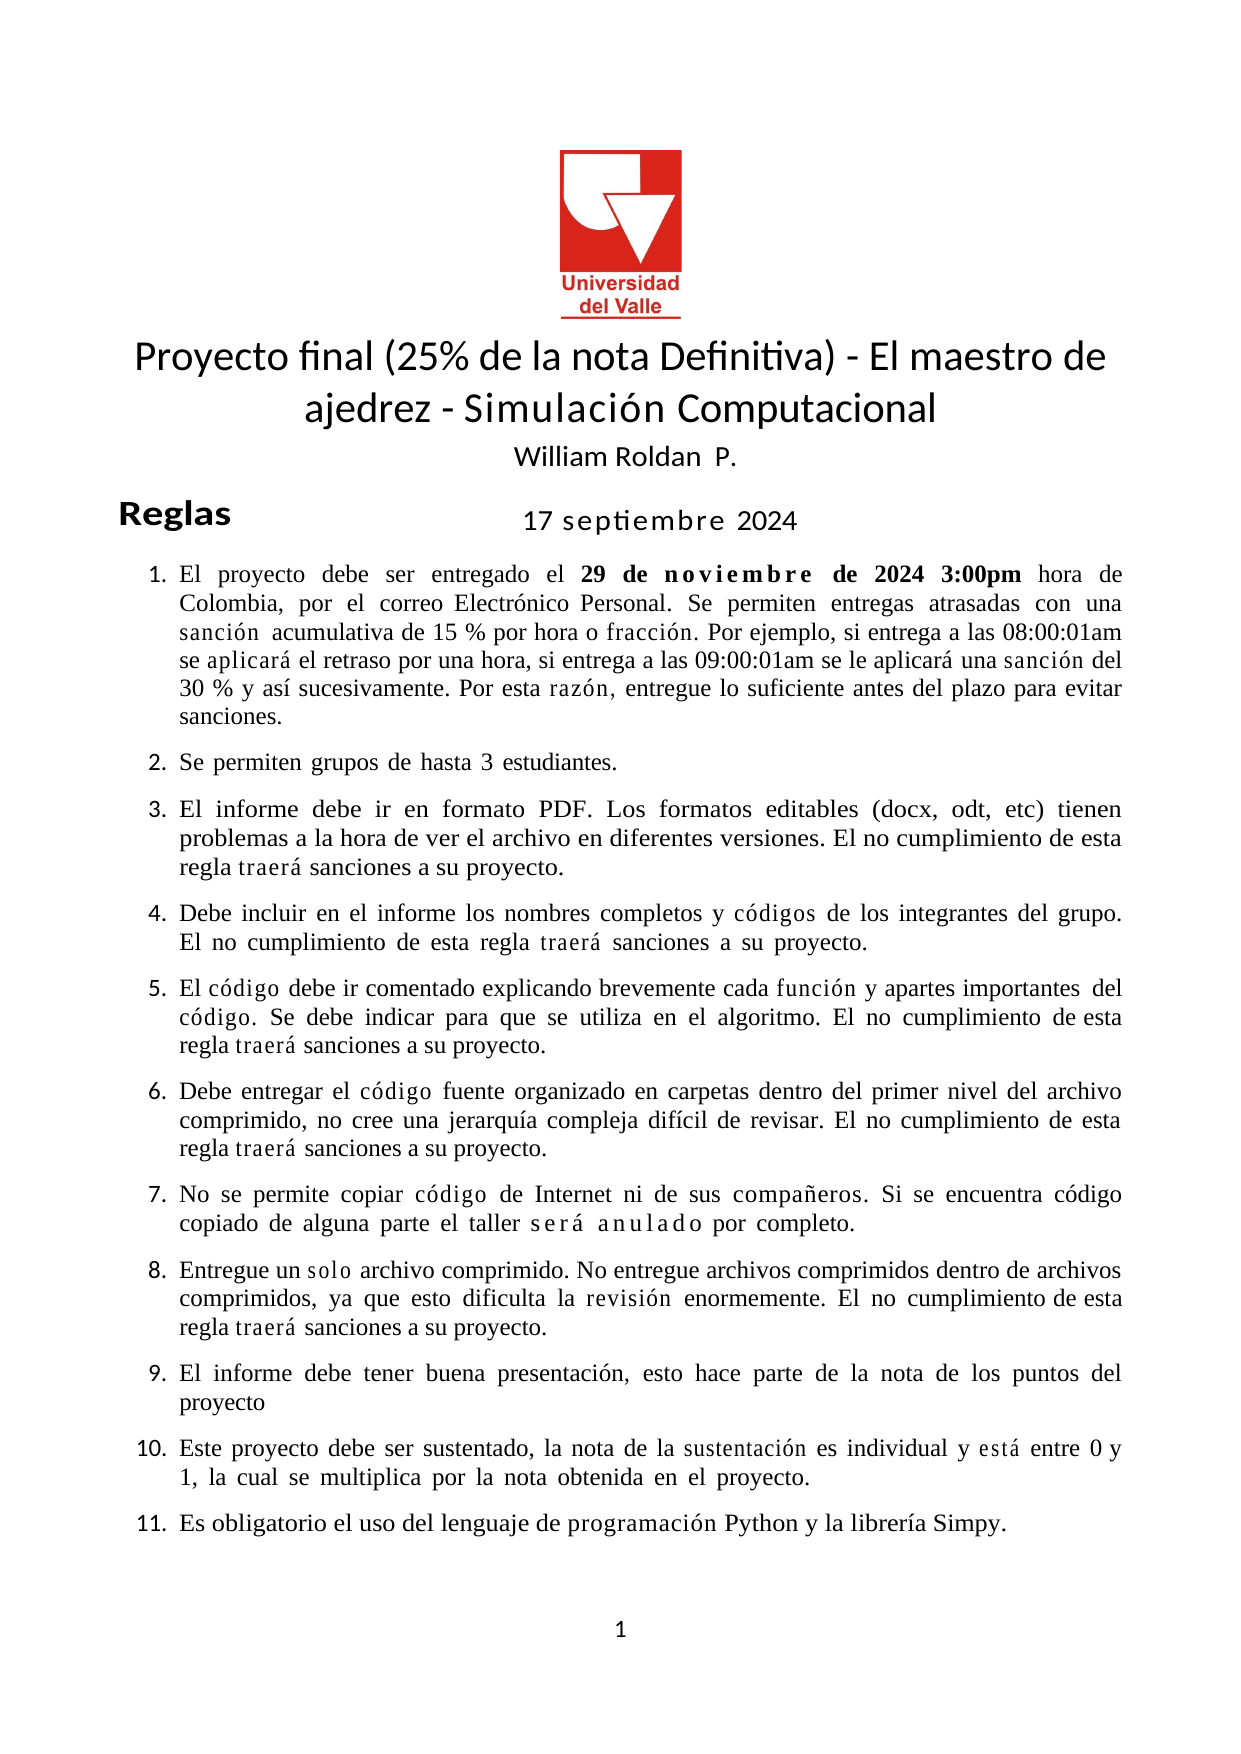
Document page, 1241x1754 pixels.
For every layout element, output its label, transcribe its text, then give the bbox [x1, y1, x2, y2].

list No se permite copiar código de Internet ni de sus compañeros. Si se encuentra código copiado de alguna parte el taller será anulado por completo. [148, 1179, 1122, 1237]
list Debe incluir en el informe los nombres completos y códigos de los integrantes del grupo. El no cumplimiento de esta regla traerá sanciones a su proyecto. [148, 897, 1122, 956]
list El informe debe ir en formato PDF. Los formatos editables (docx, odt, etc) tienen problemas a la hora de ver el archivo en diferentes versiones. El no cumplimiento de esta regla traerá sanciones a su proyecto. [148, 794, 1122, 880]
title Proyecto final (25% de la nota Definitiva) - El maestro de ajedrez - Simulación Computacional [117, 328, 1124, 433]
list Debe entregar el código fuente organizado en carpetas dentro del primer nivel del archivo comprimido, no cree una jerarquía compleja difícil de revisar. El no cumplimiento de esta regla traerá sanciones a su proyecto. [148, 1076, 1122, 1162]
text William Roldan P. [117, 438, 1134, 473]
list Este proyecto debe ser sustentado, la nota de la sustentación es individual y está entre 0 y 1, la cual se multiplica por la nota obtenida en el proyecto. [136, 1432, 1122, 1491]
list Se permiten grupos de hasta 3 estudiantes. [148, 747, 1134, 777]
list Es obligatorio el uso del lenguaje de programación Python y la librería Simpy. [136, 1507, 1134, 1538]
list Entregue un solo archivo comprimido. No entregue archivos comprimidos dentro de archivos comprimidos, ya que esto dificulta la revisión enormemente. El no cumplimiento de esta regla traerá sanciones a su proyecto. [148, 1254, 1122, 1341]
list El proyecto debe ser entregado el 29 de noviembre de 2024 3:00pm hora de Colombia, por el correo Electrónico Personal. Se permiten entregas atrasadas con una sanción acumulativa de 15 % por hora o fracción. Por ejemplo, si entrega a las 08:00:01am se aplicará el retraso por una hora, si entrega a las 09:00:01am se le aplicará una sanción del 30 % y así sucesivamente. Por esta razón, entregue lo suficiente antes del plazo para evitar sanciones. [148, 559, 1123, 730]
picture [559, 150, 682, 319]
list El informe debe tener buena presentación, esto hace parte de la nota de los puntos del proyecto [148, 1357, 1122, 1416]
subtitle Reglas [118, 491, 238, 534]
list El código debe ir comentado explicando brevemente cada función y apartes importantes del código. Se debe indicar para que se utiliza en el algoritmo. El no cumplimiento de esta regla traerá sanciones a su proyecto. [148, 972, 1122, 1059]
text 17 septiembre 2024 [522, 502, 1134, 537]
